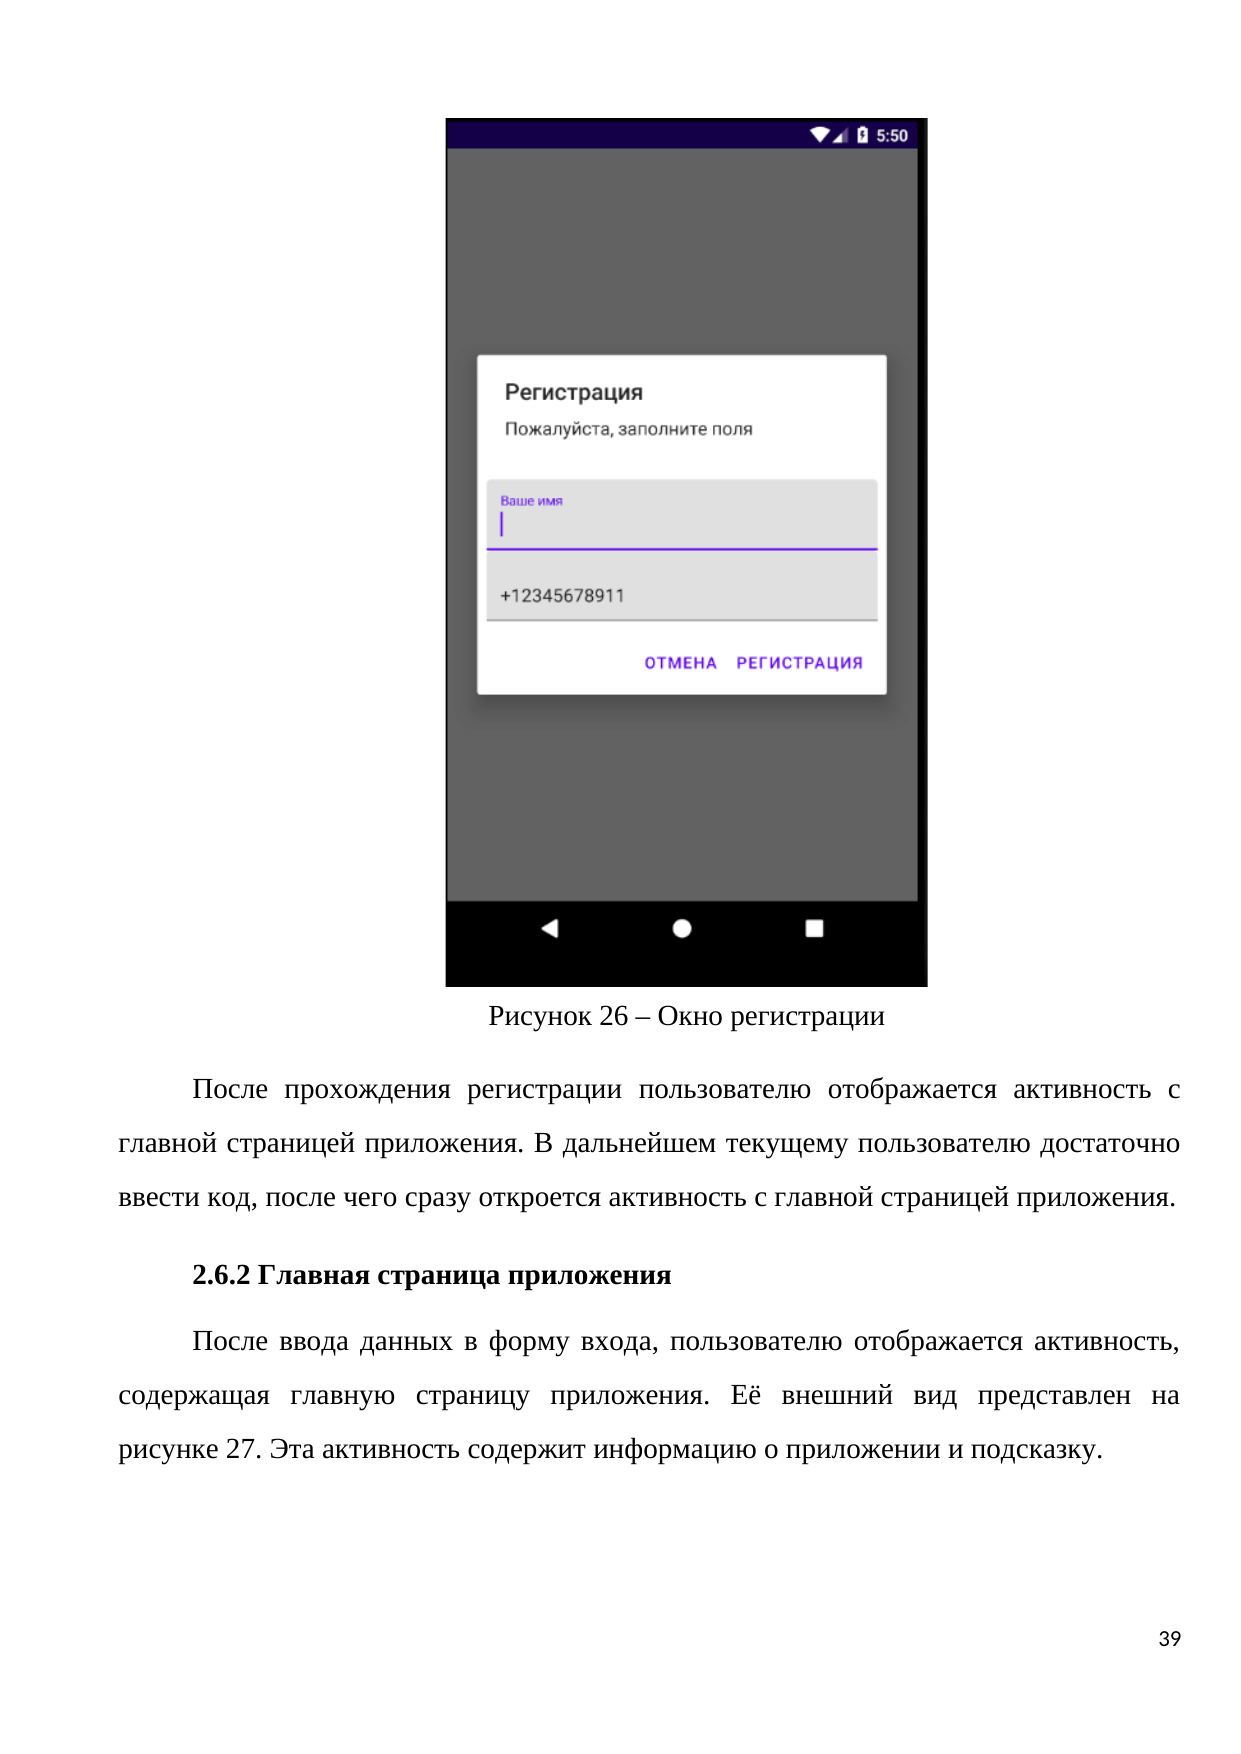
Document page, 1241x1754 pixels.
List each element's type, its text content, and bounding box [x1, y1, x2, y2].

text После прохождения регистрации пользователю отображается активность с главной страницей приложения. В дальнейшем текущему пользователю достаточно ввести код, после чего сразу откроется активность с главной страницей приложения. [118, 1071, 1181, 1212]
subtitle 2.6.2 Главная страница приложения [118, 1257, 1181, 1291]
text Рисунок 26 – Окно регистрации [118, 998, 1181, 1031]
picture [445, 118, 928, 987]
text После ввода данных в форму входа, пользователю отображается активность, содержащая главную страницу приложения. Её внешний вид представлен на рисунке 27. Эта активность содержит информацию о приложении и подсказку. [118, 1323, 1181, 1464]
